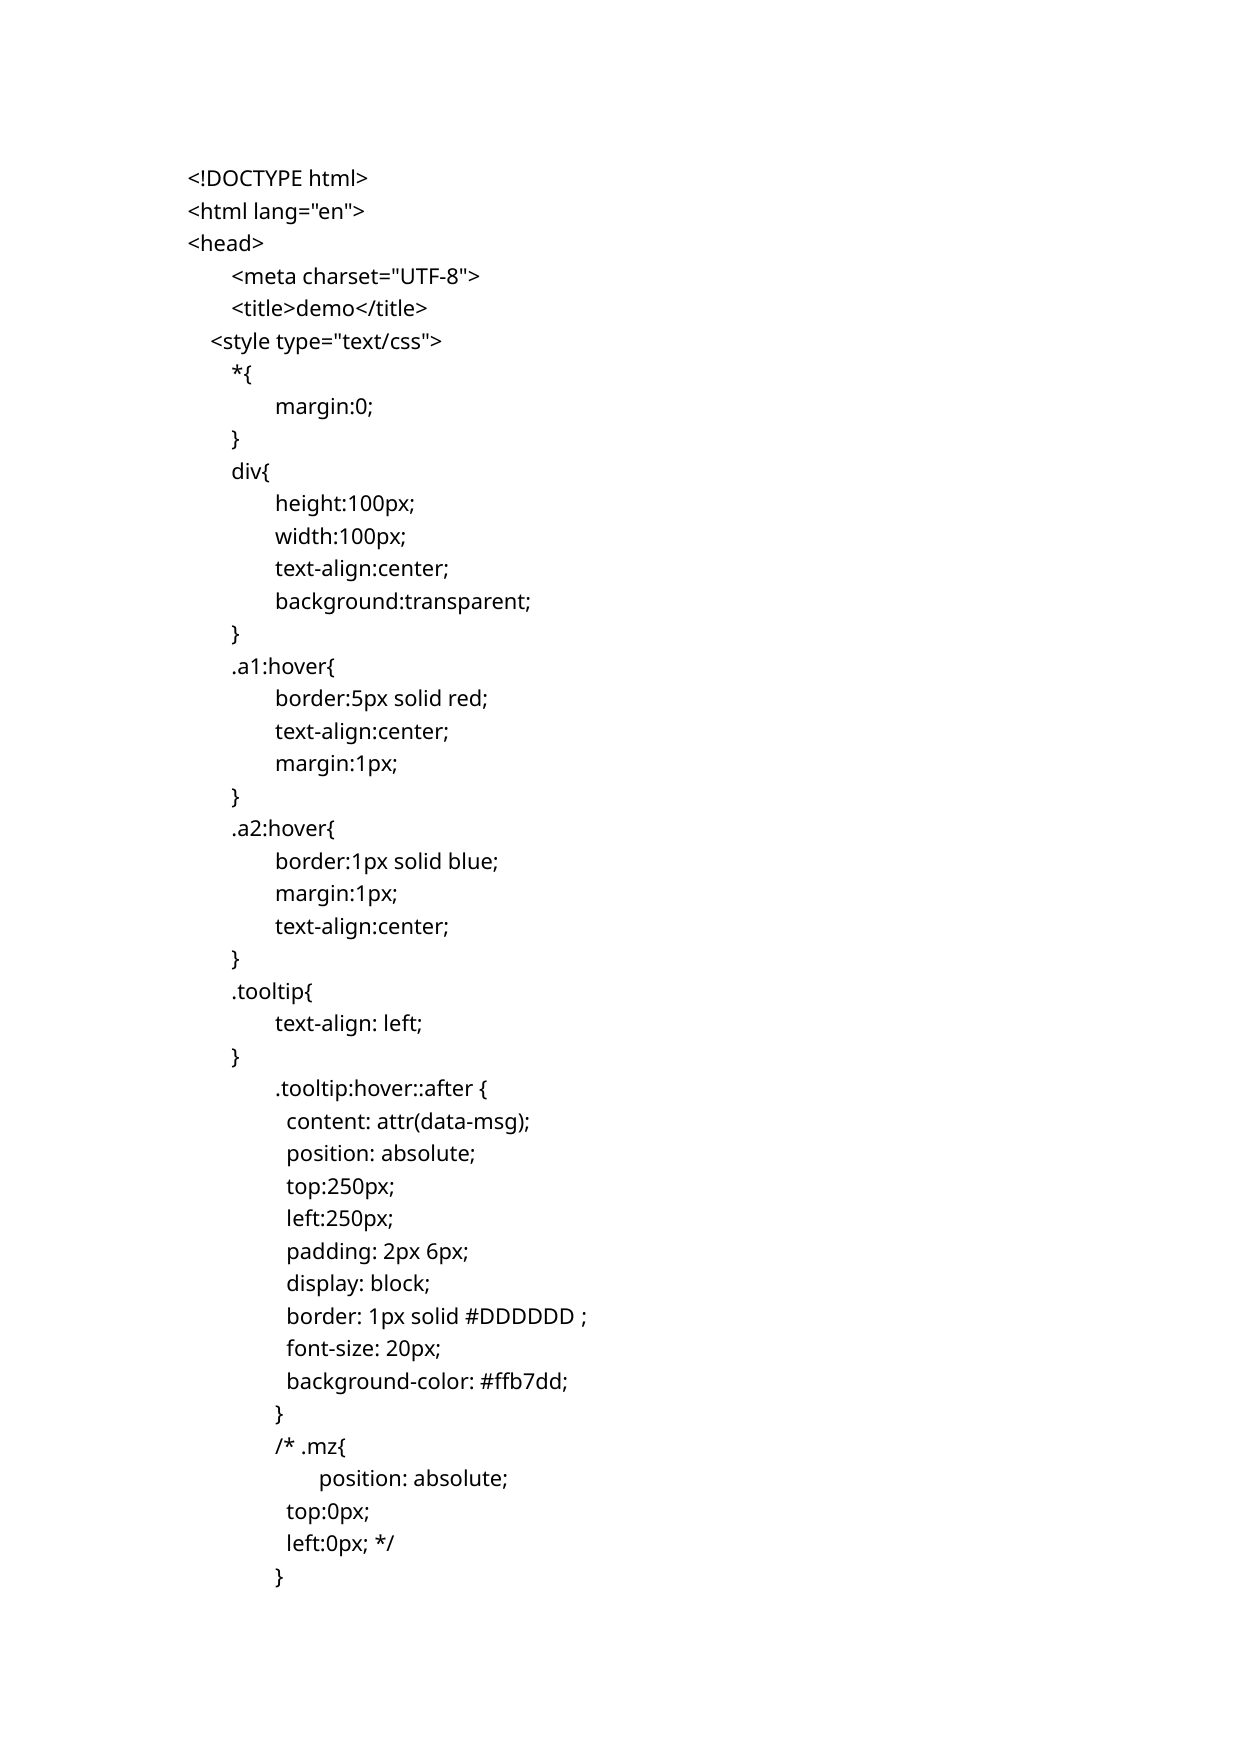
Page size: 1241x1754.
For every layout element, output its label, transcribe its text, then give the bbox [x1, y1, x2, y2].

text background:transparent; [187, 584, 1053, 617]
text <meta charset="UTF-8"> [187, 259, 1053, 292]
text } [187, 617, 1053, 649]
text } [187, 779, 1053, 812]
text .tooltip:hover::after { [187, 1072, 1053, 1104]
text padding: 2px 6px; [187, 1234, 1053, 1267]
text margin:0; [187, 389, 1053, 422]
text font-size: 20px; [187, 1332, 1053, 1364]
text text-align:center; [187, 714, 1053, 747]
text height:100px; [187, 487, 1053, 519]
text top:0px; [187, 1494, 1053, 1527]
text <html lang="en"> [187, 194, 1053, 227]
text text-align: left; [187, 1007, 1053, 1039]
text /* .mz{ [187, 1429, 1053, 1462]
text left:250px; [187, 1202, 1053, 1234]
text .a2:hover{ [187, 812, 1053, 844]
text <style type="text/css"> [187, 324, 1053, 357]
text .a1:hover{ [187, 649, 1053, 682]
text .tooltip{ [187, 974, 1053, 1007]
text } [187, 1397, 1053, 1429]
text border: 1px solid #DDDDDD ; [187, 1299, 1053, 1332]
text background-color: #ffb7dd; [187, 1364, 1053, 1397]
text content: attr(data-msg); [187, 1104, 1053, 1137]
text text-align:center; [187, 909, 1053, 942]
text border:1px solid blue; [187, 844, 1053, 877]
text } [187, 942, 1053, 974]
text div{ [187, 454, 1053, 487]
text <title>demo</title> [187, 292, 1053, 324]
text margin:1px; [187, 747, 1053, 779]
text position: absolute; [187, 1462, 1053, 1494]
text } [187, 1559, 1053, 1592]
text <head> [187, 227, 1053, 259]
text width:100px; [187, 519, 1053, 552]
text text-align:center; [187, 552, 1053, 584]
text *{ [187, 357, 1053, 389]
text } [187, 1039, 1053, 1072]
text margin:1px; [187, 877, 1053, 909]
text border:5px solid red; [187, 682, 1053, 714]
text position: absolute; [187, 1137, 1053, 1169]
text } [187, 422, 1053, 454]
text left:0px; */ [187, 1527, 1053, 1559]
text <!DOCTYPE html> [187, 162, 1053, 194]
text top:250px; [187, 1169, 1053, 1202]
text display: block; [187, 1267, 1053, 1299]
